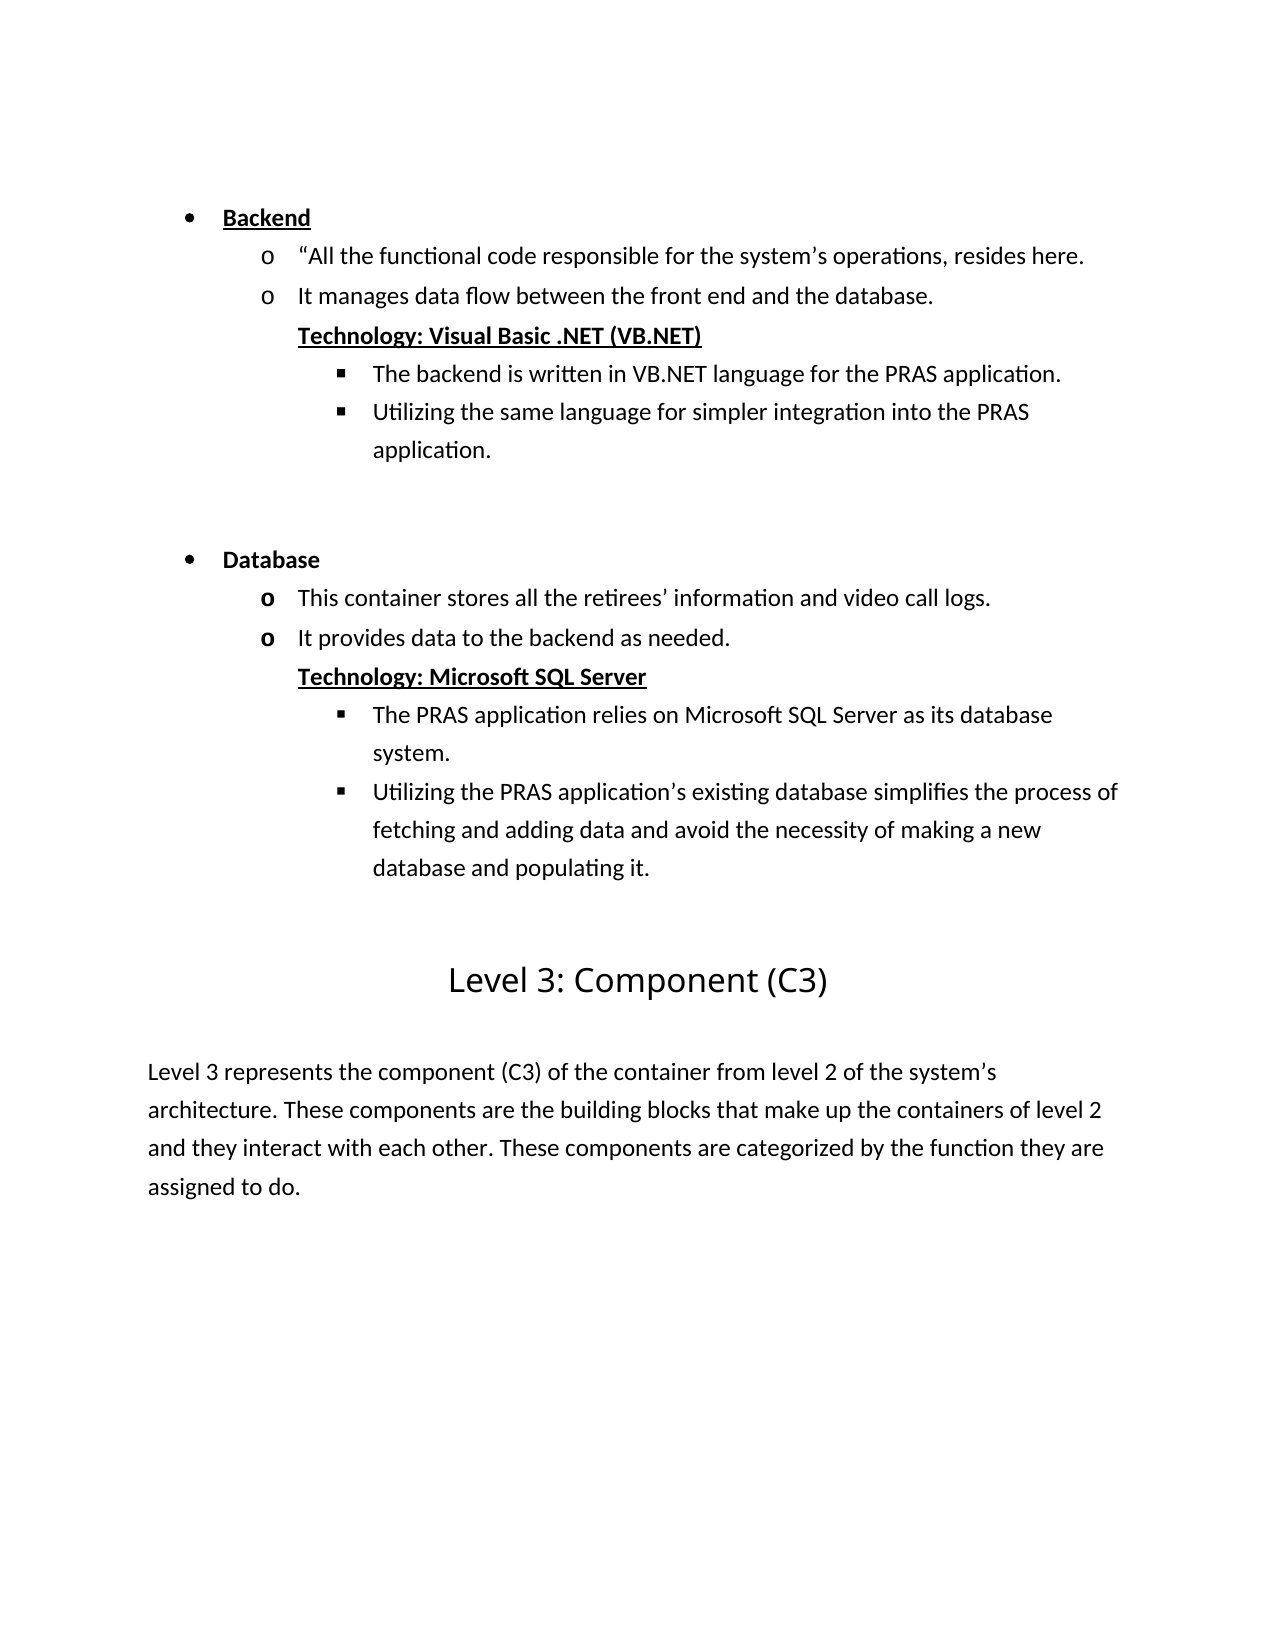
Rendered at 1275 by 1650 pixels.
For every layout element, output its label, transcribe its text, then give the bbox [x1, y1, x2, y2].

list The PRAS application relies on Microsoft SQL Server as its database system. [335, 699, 1127, 768]
list Database [185, 544, 1127, 574]
list Technology: Microsoft SQL Server [298, 661, 1127, 692]
list Utilizing the PRAS application’s existing database simplifies the process of fetching and adding data and avoid the necessity of making a new database and populating it. [335, 776, 1127, 882]
text Level 3 represents the component (C3) of the container from level 2 of the system’s architecture. These components are the building blocks that make up the containers of level 2 and they interact with each other. These components are categorized by the function they are assigned to do. [148, 1056, 1127, 1201]
list Technology: Visual Basic .NET (VB.NET) [298, 320, 1127, 350]
subtitle Level 3: Component (C3) [148, 957, 1127, 1002]
list “All the functional code responsible for the system’s operations, resides here. [260, 241, 1127, 272]
list The backend is written in VB.NET language for the PRAS application. [335, 358, 1127, 388]
list This container stores all the retirees’ information and video call logs. [260, 582, 1127, 614]
list It manages data flow between the front end and the database. [260, 280, 1127, 312]
list It provides data to the backend as needed. [260, 622, 1127, 653]
list Backend [185, 202, 1127, 233]
list Utilizing the same language for simpler integration into the PRAS application. [335, 396, 1127, 465]
